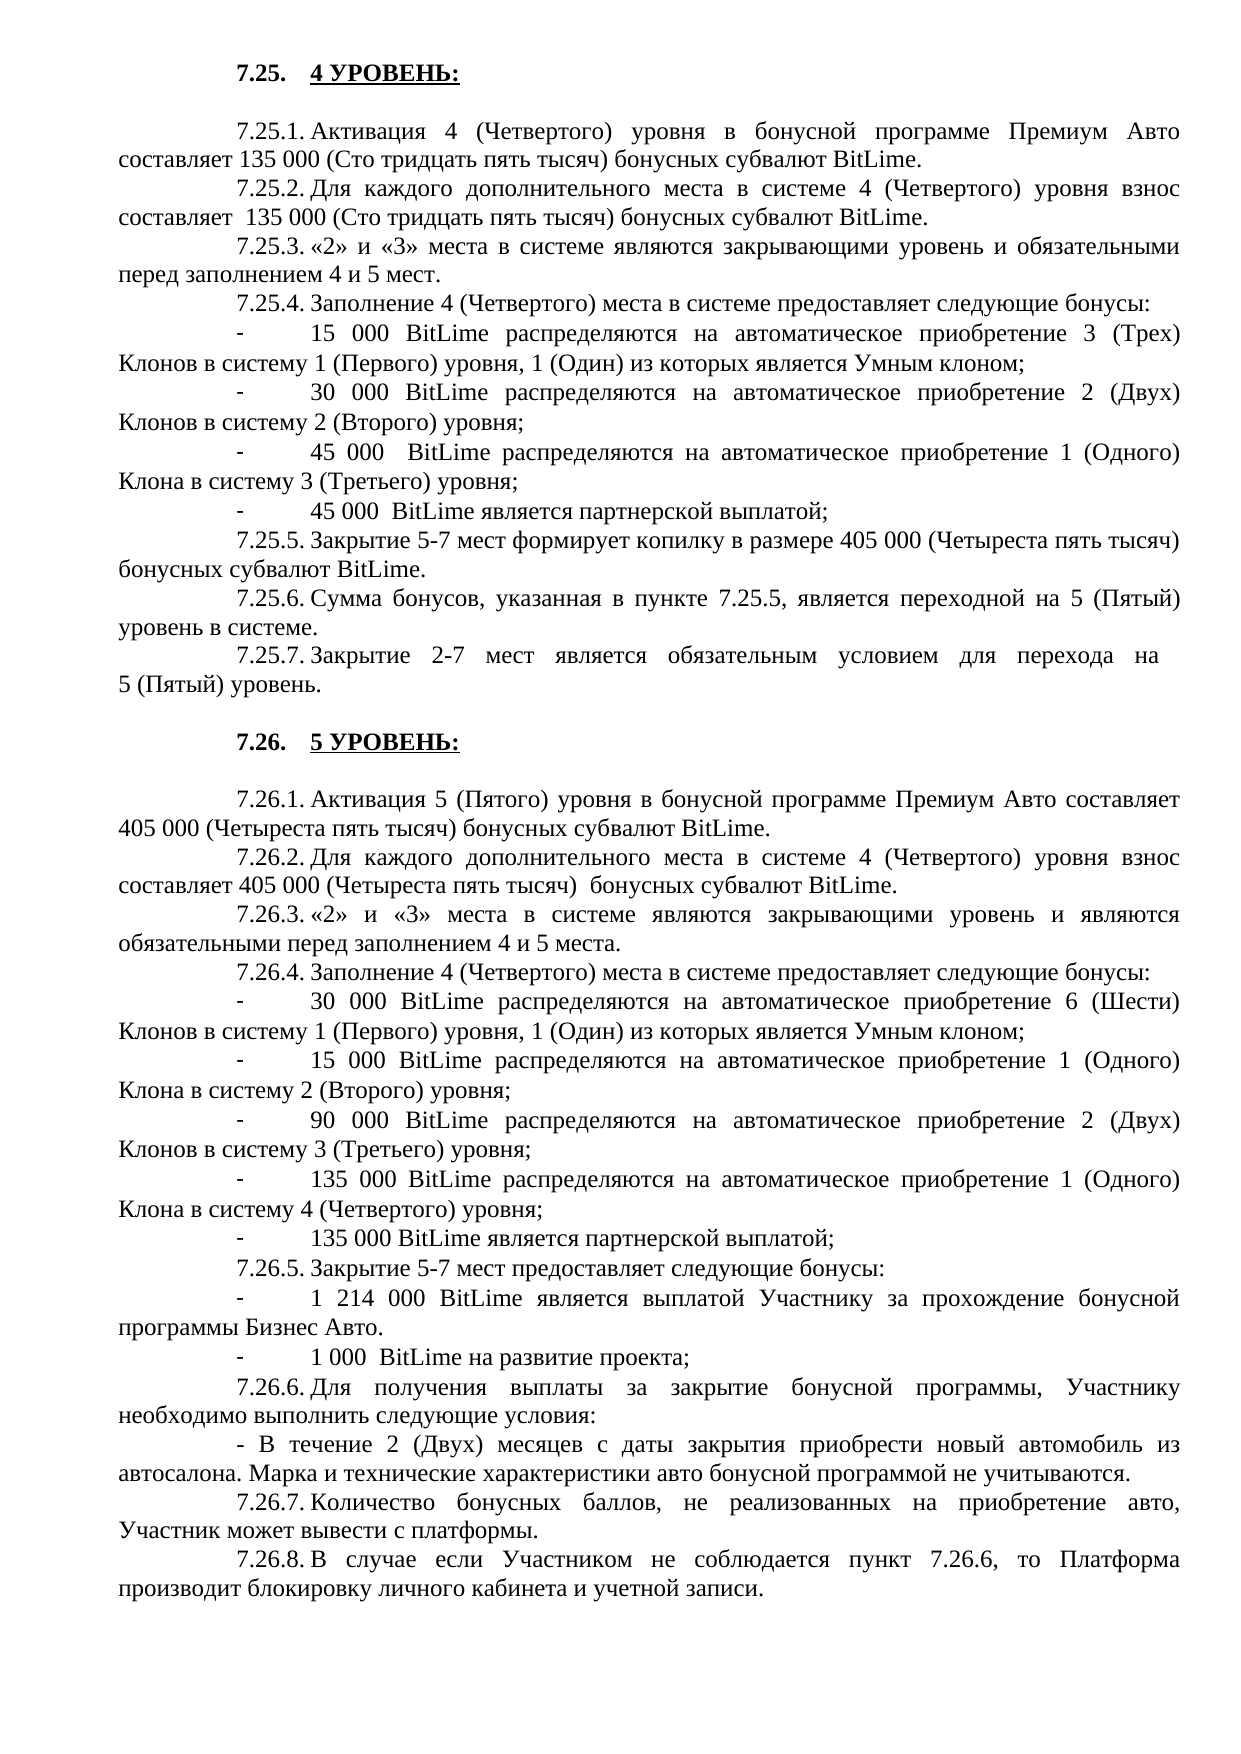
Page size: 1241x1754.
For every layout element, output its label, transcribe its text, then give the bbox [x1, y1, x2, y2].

list Сумма бонусов, указанная в пункте 7.25.5, является переходной на 5 (Пятый) уровень в системе. [118, 583, 1181, 640]
list 135 000 ВitLime является партнерской выплатой; [118, 1222, 1181, 1253]
list 30 000 BitLime распределяются на автоматическое приобретение 6 (Шести) Клонов в систему 1 (Первого) уровня, 1 (Один) из которых является Умным клоном; [118, 985, 1181, 1045]
list Заполнение 4 (Четвертого) места в системе предоставляет следующие бонусы: [118, 957, 1181, 985]
list 45 000 ВitLime является партнерской выплатой; [118, 495, 1181, 525]
text - В течение 2 (Двух) месяцев с даты закрытия приобрести новый автомобиль из автосалона. Марка и технические характеристики авто бонусной программой не учитываются. [118, 1429, 1181, 1487]
list 1 000 BitLime на развитие проекта; [118, 1341, 1181, 1372]
list Для получения выплаты за закрытие бонусной программы, Участнику необходимо выполнить следующие условия: [118, 1372, 1181, 1429]
list 90 000 BitLime распределяются на автоматическое приобретение 2 (Двух) Клонов в систему 3 (Третьего) уровня; [118, 1104, 1181, 1163]
list Количество бонусных баллов, не реализованных на приобретение авто, Участник может вывести с платформы. [118, 1487, 1181, 1544]
list 45 000 BitLime распределяются на автоматическое приобретение 1 (Одного) Клона в систему 3 (Третьего) уровня; [118, 436, 1181, 495]
list 135 000 BitLime распределяются на автоматическое приобретение 1 (Одного) Клона в систему 4 (Четвертого) уровня; [118, 1163, 1181, 1222]
list «2» и «3» места в системе являются закрывающими уровень и являются обязательными перед заполнением 4 и 5 места. [118, 899, 1181, 957]
list 30 000 BitLime распределяются на автоматическое приобретение 2 (Двух) Клонов в систему 2 (Второго) уровня; [118, 376, 1181, 436]
list Для каждого дополнительного места в системе 4 (Четвертого) уровня взнос составляет 405 000 (Четыреста пять тысяч) бонусных субвалют BitLime. [118, 842, 1181, 899]
list «2» и «3» места в системе являются закрывающими уровень и обязательными перед заполнением 4 и 5 мест. [118, 231, 1181, 288]
list Заполнение 4 (Четвертого) места в системе предоставляет следующие бонусы: [118, 288, 1181, 317]
list 15 000 BitLime распределяются на автоматическое приобретение 3 (Трех) Клонов в систему 1 (Первого) уровня, 1 (Один) из которых является Умным клоном; [118, 317, 1181, 376]
list Активация 5 (Пятого) уровня в бонусной программе Премиум Авто составляет 405 000 (Четыреста пять тысяч) бонусных субвалют BitLime. [118, 784, 1181, 842]
list Закрытие 2-7 мест является обязательным условием для перехода на 5 (Пятый) уровень. [118, 640, 1181, 698]
list 1 214 000 BitLime является выплатой Участнику за прохождение бонусной программы Бизнес Авто. [118, 1282, 1181, 1341]
list Закрытие 5-7 мест формирует копилку в размере 405 000 (Четыреста пять тысяч) бонусных субвалют BitLime. [118, 525, 1181, 583]
list 15 000 BitLime распределяются на автоматическое приобретение 1 (Одного) Клона в систему 2 (Второго) уровня; [118, 1045, 1181, 1104]
list Для каждого дополнительного места в системе 4 (Четвертого) уровня взнос составляет 135 000 (Сто тридцать пять тысяч) бонусных субвалют BitLime. [118, 173, 1181, 231]
list 4 УРОВЕНЬ: [118, 58, 1181, 87]
list В случае если Участником не соблюдается пункт 7.26.6, то Платформа производит блокировку личного кабинета и учетной записи. [118, 1544, 1181, 1602]
list Активация 4 (Четвертого) уровня в бонусной программе Премиум Авто составляет 135 000 (Сто тридцать пять тысяч) бонусных субвалют BitLime. [118, 116, 1181, 173]
list Закрытие 5-7 мест предоставляет следующие бонусы: [118, 1253, 1181, 1282]
list 5 УРОВЕНЬ: [118, 727, 1181, 755]
